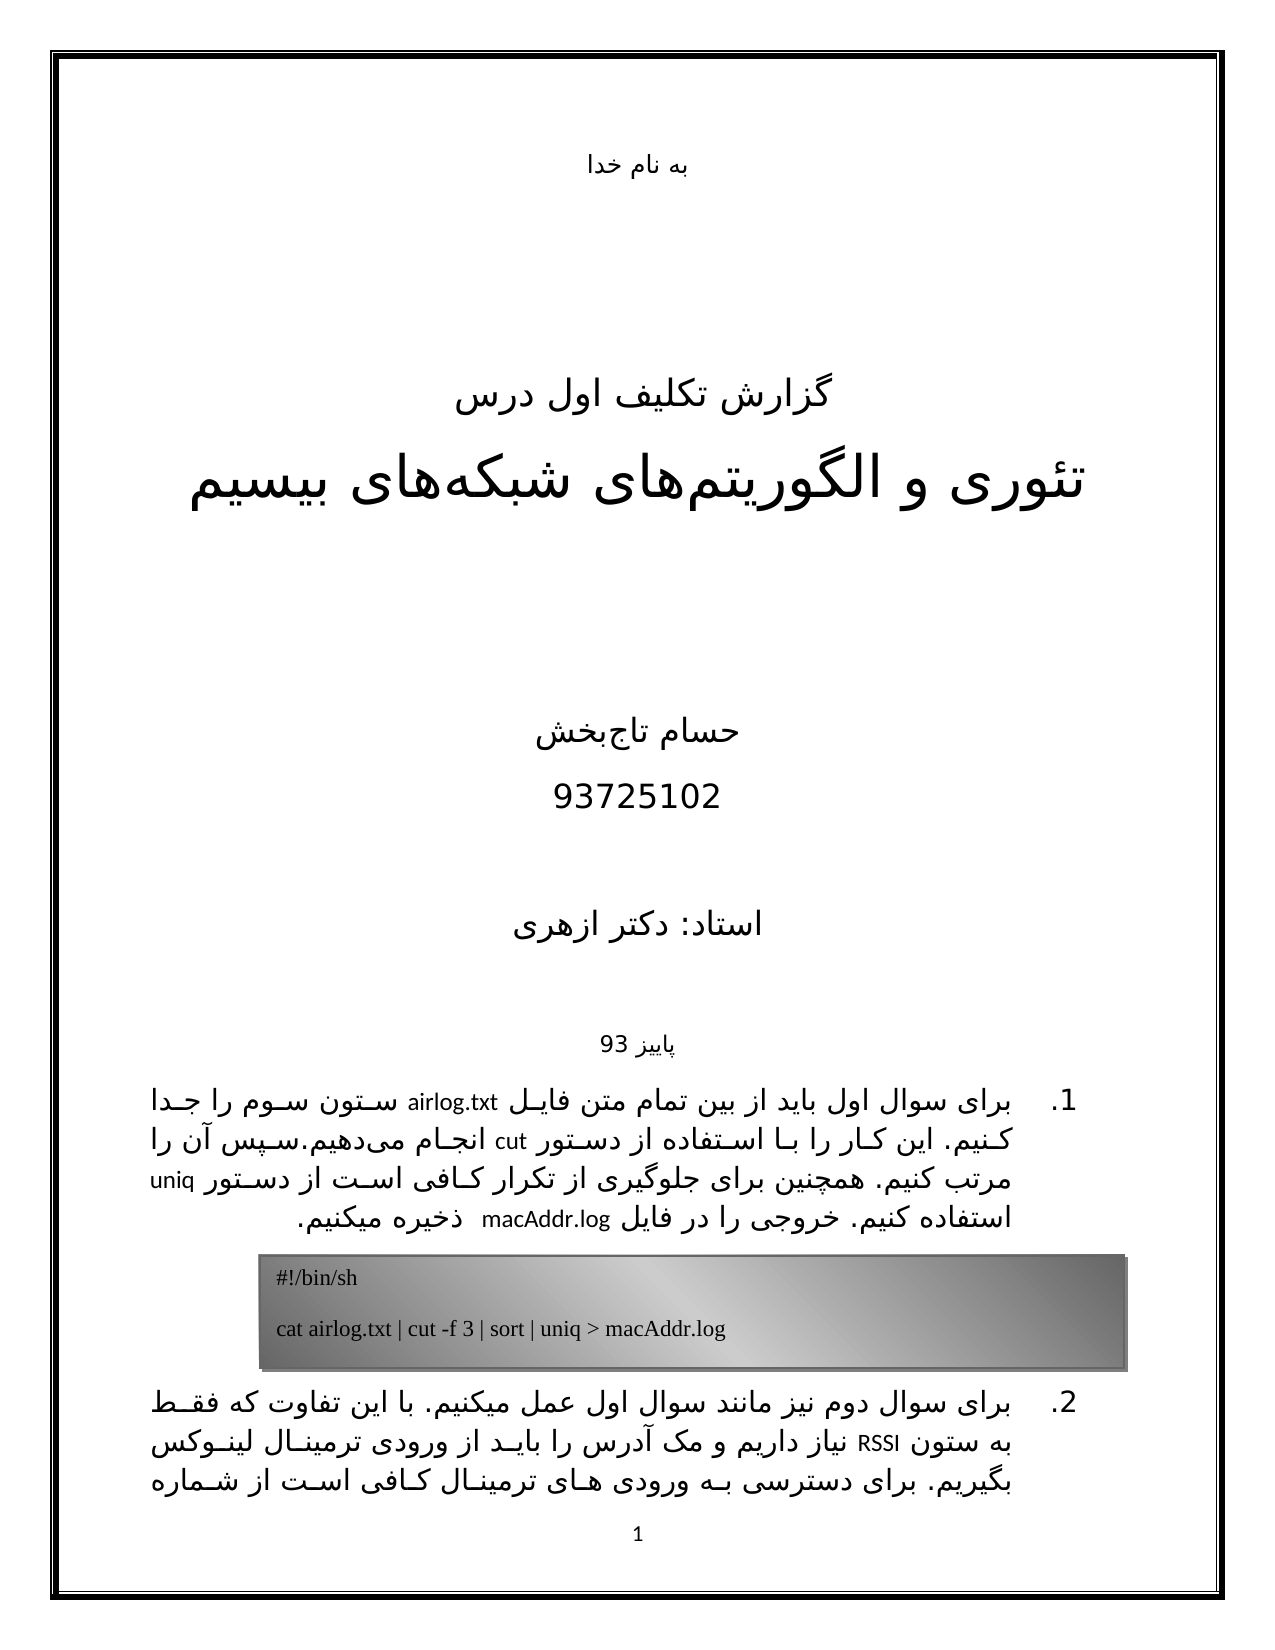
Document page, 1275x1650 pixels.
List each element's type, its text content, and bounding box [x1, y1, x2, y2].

text 93725102 [150, 777, 1125, 816]
text پاییز 93 [150, 1032, 1125, 1058]
text به نام خدا [150, 150, 1125, 179]
text استاد: دکتر ازهری [150, 904, 1125, 943]
text حسام تاج‌بخش [150, 712, 1125, 751]
text گزارش تکلیف اول درس [150, 372, 1125, 416]
list برای سوال اول باید از بین تمام متن فایل airlog.txt ستون سوم را جدا کنیم. این کار را با استفاده از دستور cut انجام می‌دهیم.سپس آن را مرتب کنیم. همچنین برای جلوگیری از تکرار کافی است از دستور uniq استفاده کنیم. خروجی را در فایل macAddr.log ذخیره میکنیم. [150, 1083, 1050, 1234]
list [150, 1386, 1050, 1497]
text تئوری و الگوریتم‌های شبکه‌های بیسیم [150, 443, 1125, 511]
